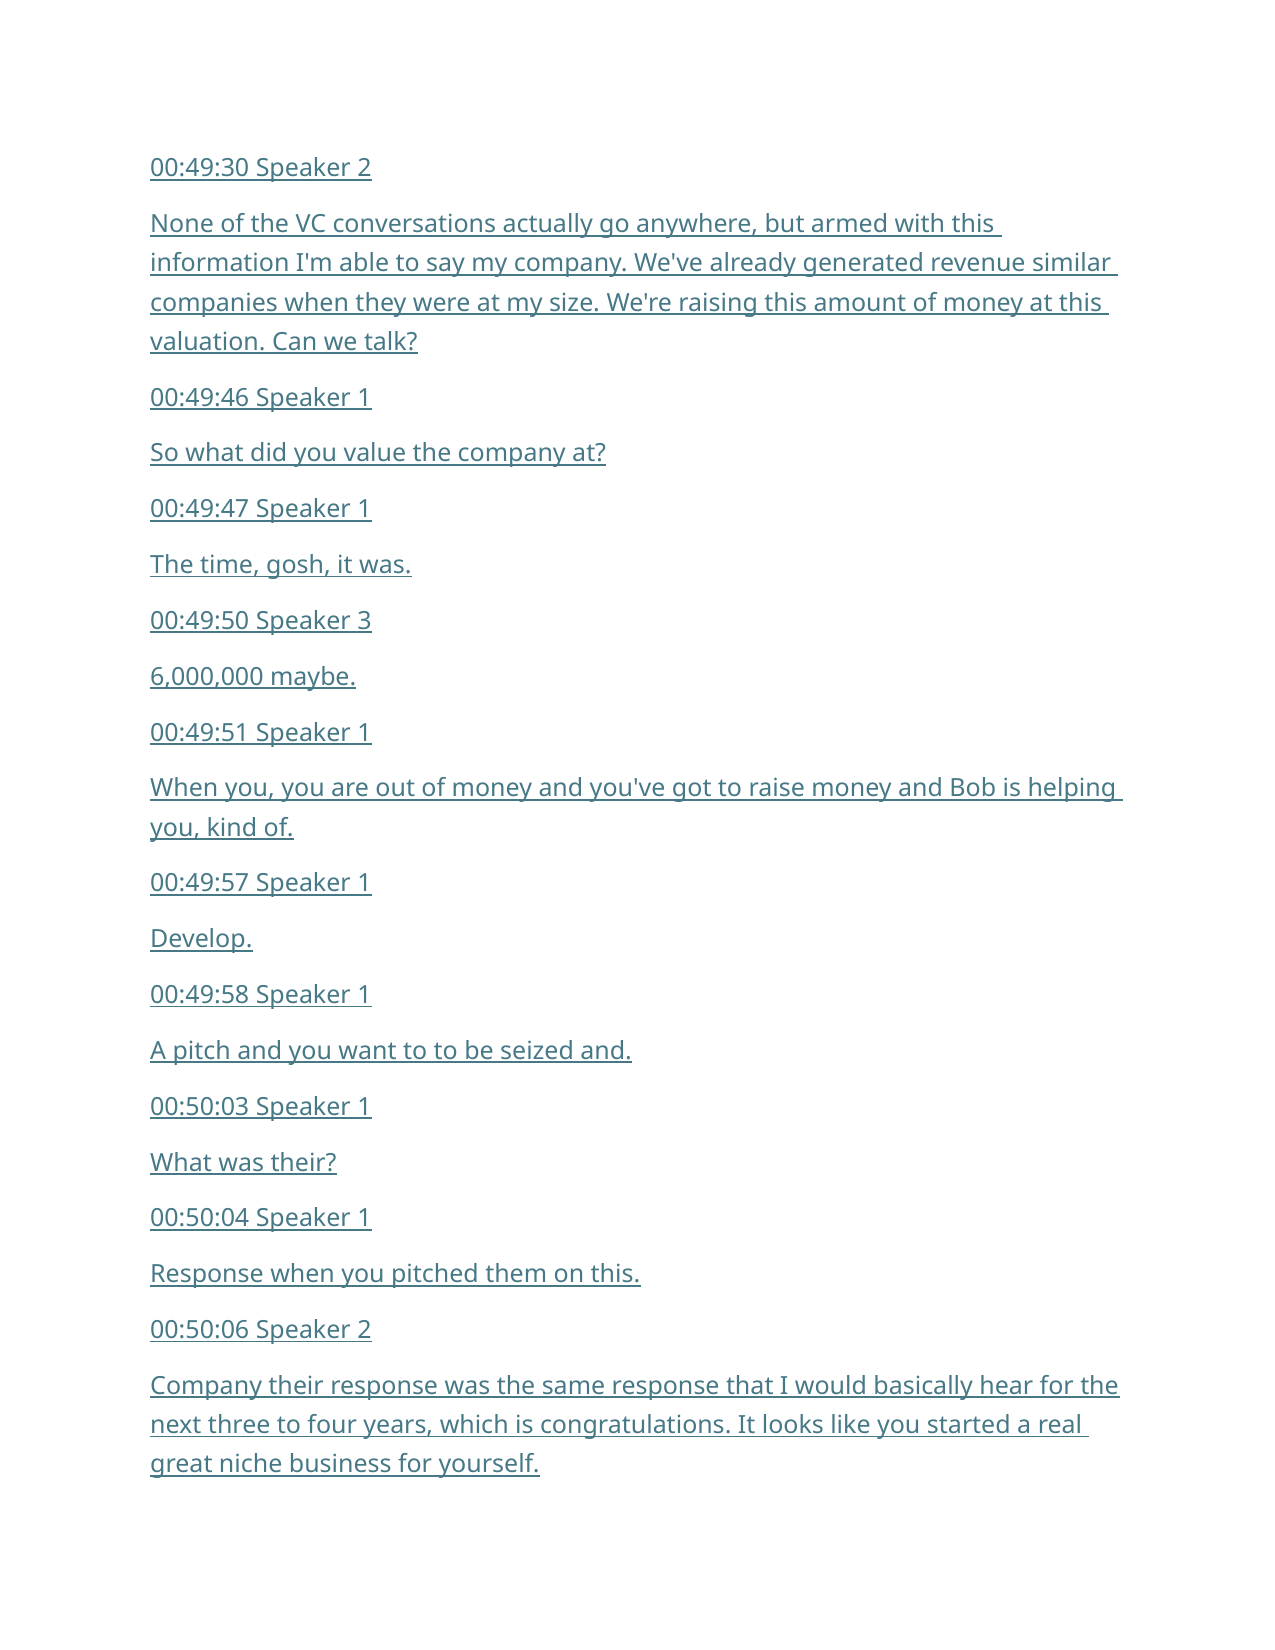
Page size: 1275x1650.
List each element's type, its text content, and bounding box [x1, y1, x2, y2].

text Company their response was the same response that I would basically hear for the next three to four years, which is congratulations. It looks like you started a real great niche business for yourself. [150, 1367, 1125, 1480]
text 00:49:46 Speaker 1 [150, 379, 1125, 413]
text 00:49:51 Speaker 1 [150, 714, 1125, 748]
text Develop. [150, 921, 1125, 955]
text 00:49:58 Speaker 1 [150, 977, 1125, 1011]
text Response when you pitched them on this. [150, 1256, 1125, 1290]
text 00:50:03 Speaker 1 [150, 1088, 1125, 1122]
text 00:49:57 Speaker 1 [150, 865, 1125, 899]
text What was their? [150, 1144, 1125, 1178]
text 00:50:04 Speaker 1 [150, 1200, 1125, 1234]
text When you, you are out of money and you've got to raise money and Bob is helping you, kind of. [150, 770, 1125, 843]
text None of the VC conversations actually go anywhere, but armed with this information I'm able to say my company. We've already generated revenue similar companies when they were at my size. We're raising this amount of money at this valuation. Can we talk? [150, 206, 1125, 357]
text The time, gosh, it was. [150, 547, 1125, 581]
text 00:49:47 Speaker 1 [150, 491, 1125, 525]
text 00:49:50 Speaker 3 [150, 602, 1125, 637]
text 00:50:06 Speaker 2 [150, 1312, 1125, 1346]
text 00:49:30 Speaker 2 [150, 150, 1125, 184]
text 6,000,000 maybe. [150, 658, 1125, 692]
text A pitch and you want to to be seized and. [150, 1032, 1125, 1067]
text So what did you value the company at? [150, 435, 1125, 469]
